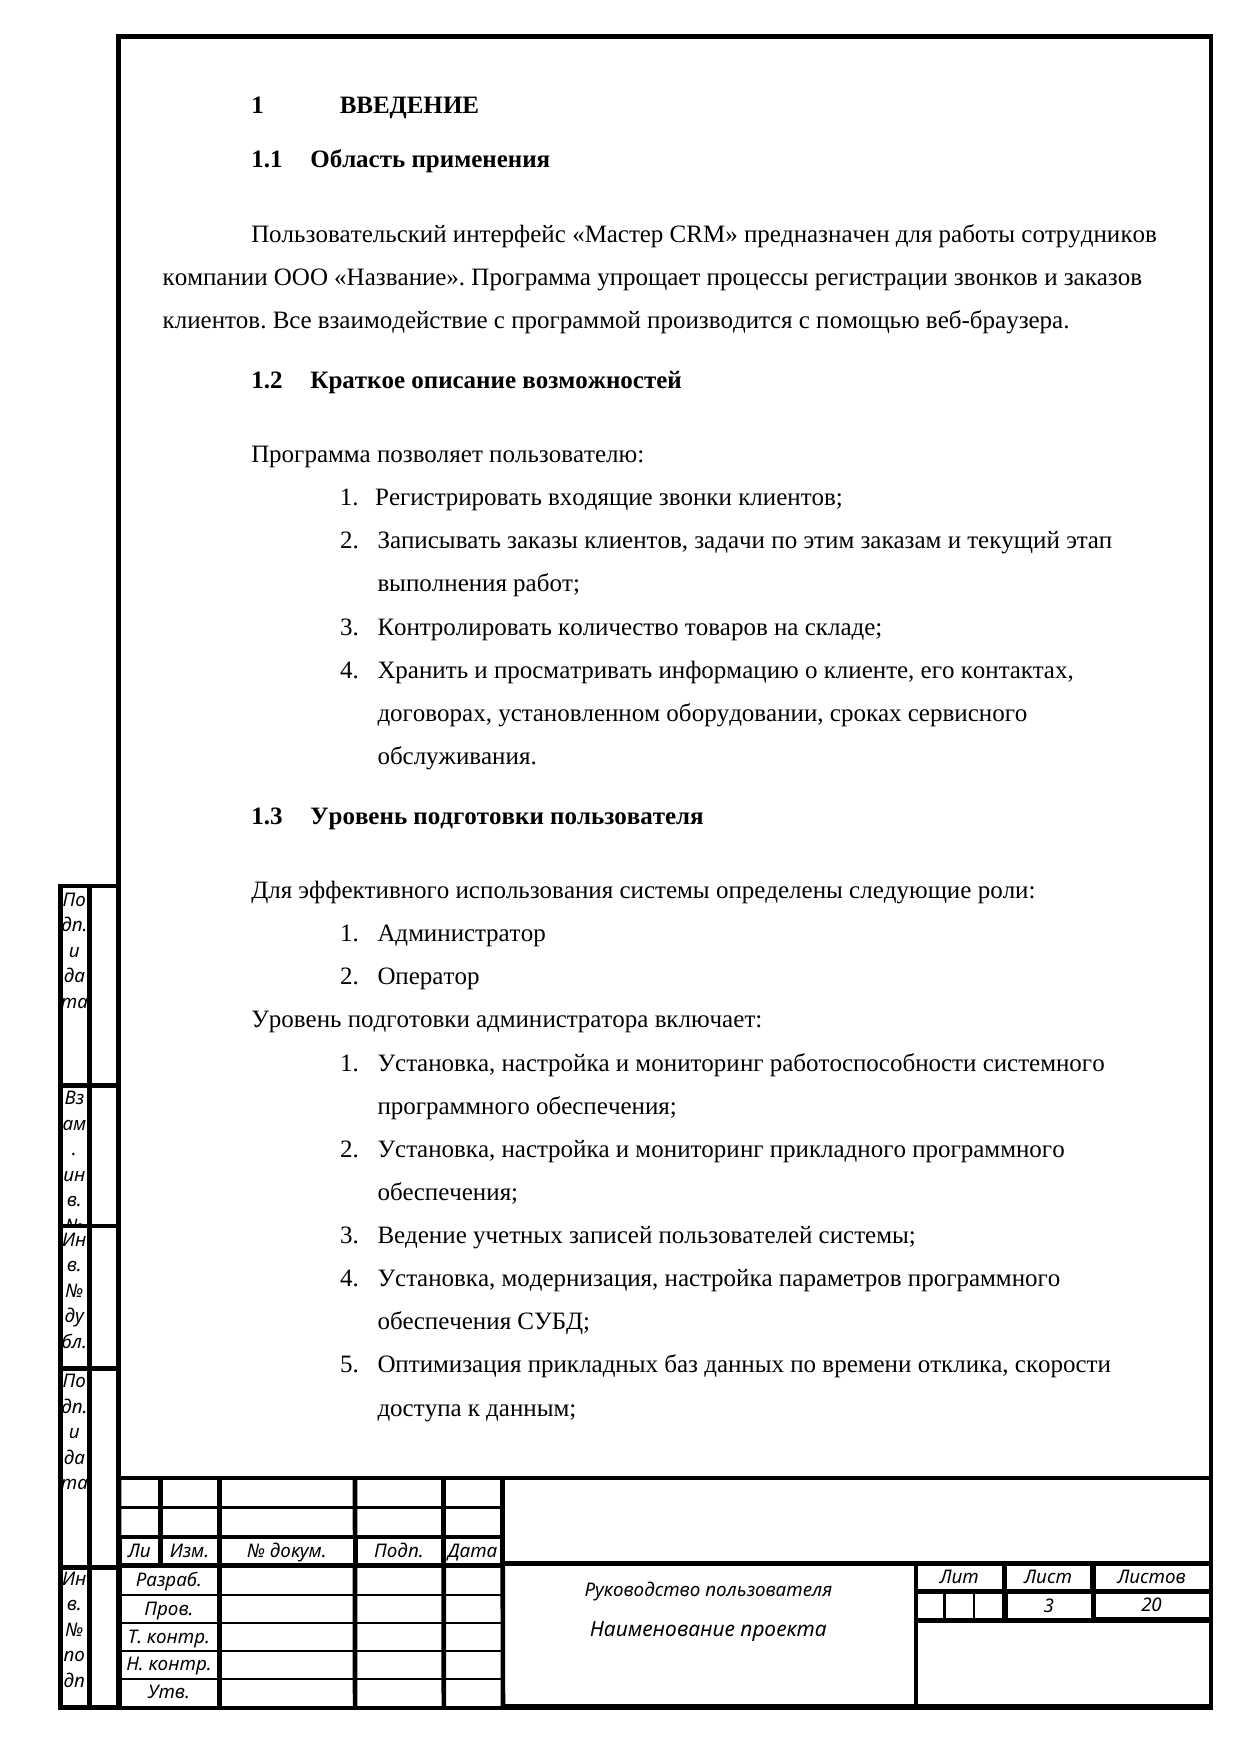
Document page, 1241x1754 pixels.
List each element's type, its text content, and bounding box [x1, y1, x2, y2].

subtitle Уровень подготовки пользователя [251, 801, 1181, 829]
list Оптимизация прикладных баз данных по времени отклика, скорости доступа к данным; [340, 1349, 1181, 1421]
list Записывать заказы клиентов, задачи по этим заказам и текущий этап выполнения работ; [340, 525, 1181, 597]
subtitle Краткое описание возможностей [251, 365, 1181, 393]
list Контролировать количество товаров на складе; [340, 612, 1181, 640]
list Установка, настройка и мониторинг прикладного программного обеспечения; [340, 1134, 1181, 1206]
list Хранить и просматривать информацию о клиенте, его контактах, договорах, установленном оборудовании, сроках сервисного обслуживания. [340, 655, 1181, 770]
text Уровень подготовки администратора включает: [162, 1004, 1181, 1033]
list Установка, настройка и мониторинг работоспособности системного программного обеспечения; [340, 1048, 1181, 1119]
list Регистрировать входящие звонки клиентов; [339, 482, 1181, 511]
list Оператор [340, 961, 1181, 990]
text Пользовательский интерфейс «Мастер CRM» предназначен для работы сотрудников компании ООО «Название». Программа упрощает процессы регистрации звонков и заказов клиентов. Все взаимодействие с программой производится с помощью веб-браузера. [162, 219, 1181, 334]
subtitle Область применения [251, 144, 1181, 173]
list Ведение учетных записей пользователей системы; [340, 1220, 1181, 1249]
text Для эффективного использования системы определены следующие роли: [162, 875, 1181, 904]
text Программа позволяет пользователю: [162, 439, 1181, 468]
list Установка, модернизация, настройка параметров программного обеспечения СУБД; [340, 1263, 1181, 1335]
subtitle Введение [251, 91, 1181, 119]
list Администратор [340, 918, 1181, 947]
